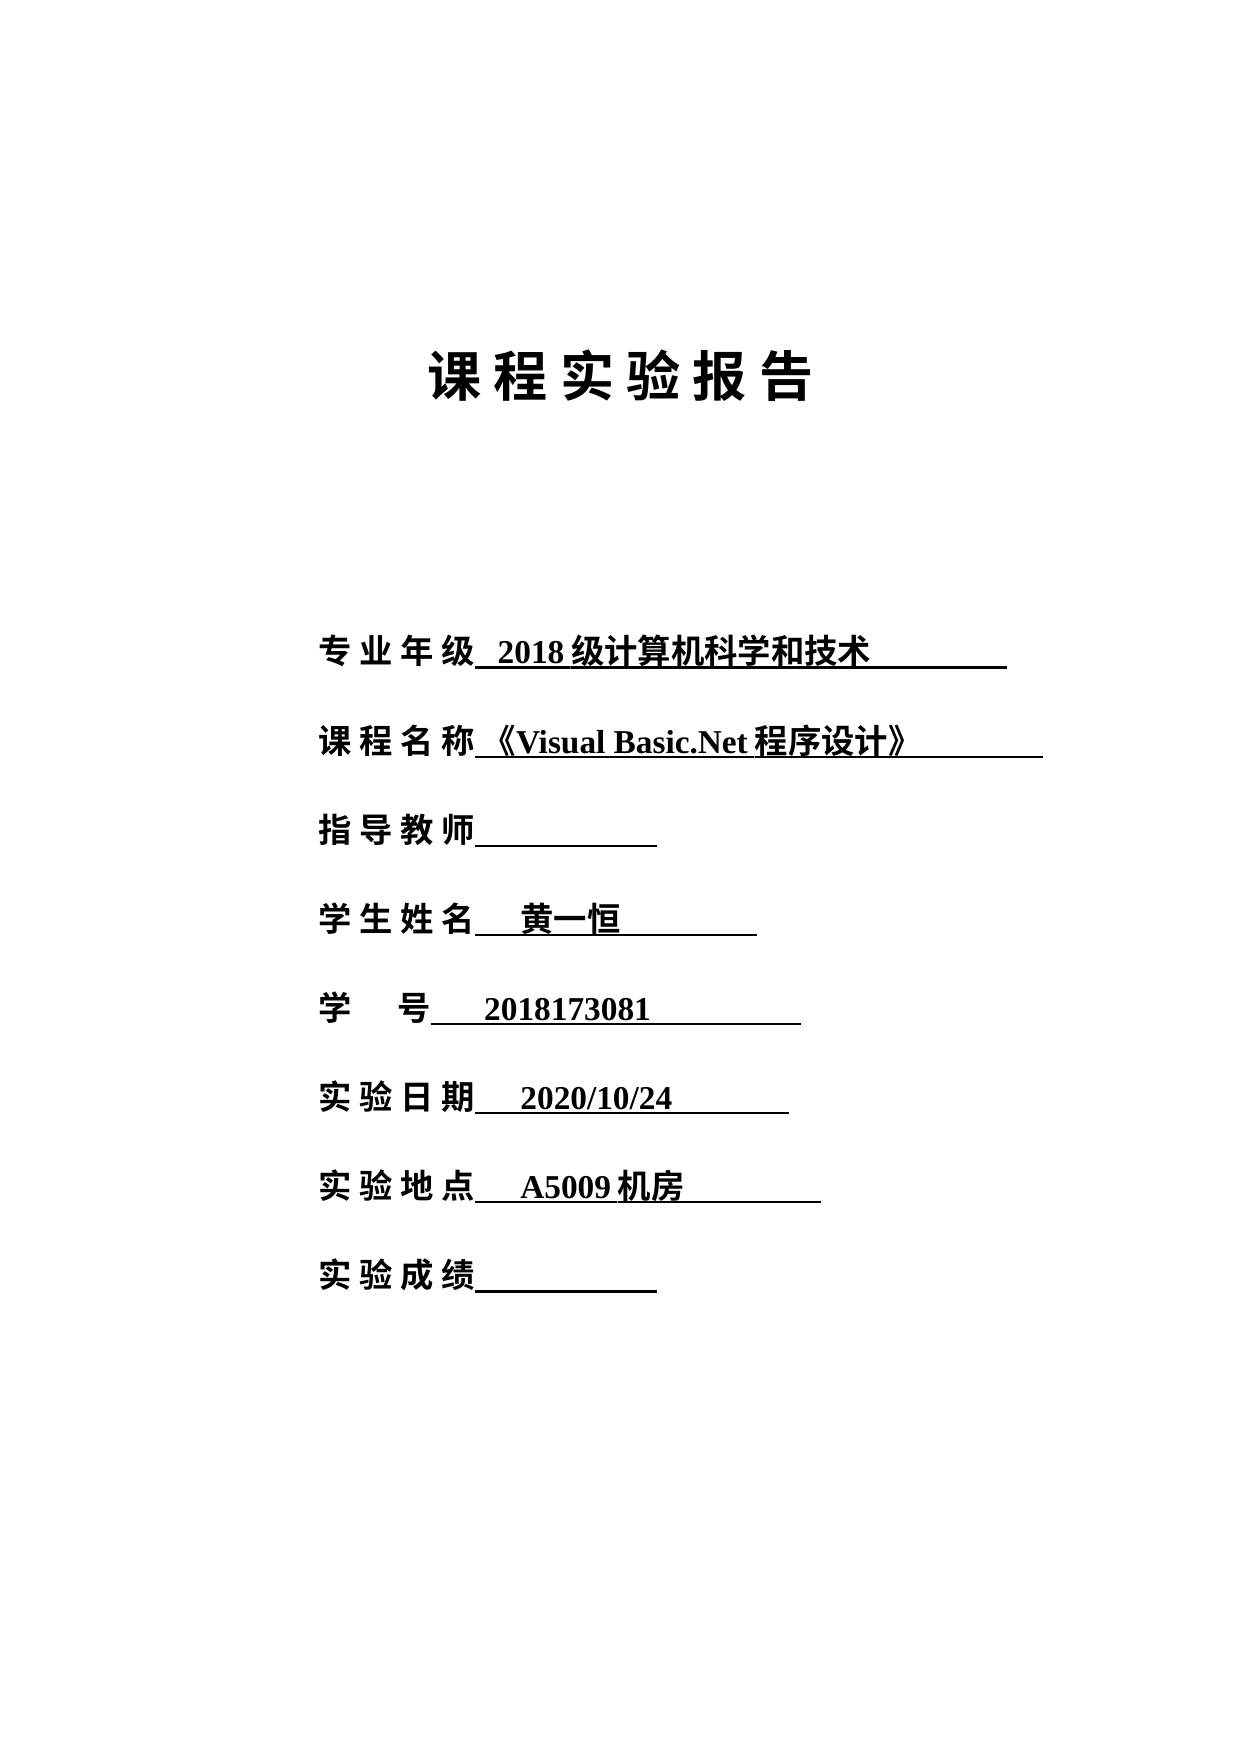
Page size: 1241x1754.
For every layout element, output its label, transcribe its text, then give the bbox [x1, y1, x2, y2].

text 专 业 年 级 2018级计算机科学和技术 [319, 617, 1053, 682]
text 实 验 成 绩 [319, 1240, 1053, 1305]
text 课 程 实 验 报 告 [187, 324, 1053, 422]
text 指 导 教 师 [319, 795, 1053, 860]
text 学 号 2018173081 [319, 973, 1053, 1038]
text 课 程 名 称 《Visual Basic.Net程序设计》 [319, 706, 1053, 771]
text 实 验 日 期 2020/10/24 [319, 1062, 1053, 1127]
text 实 验 地 点 A5009机房 [319, 1151, 1053, 1216]
text 学 生 姓 名 黄一恒 [319, 884, 1053, 949]
